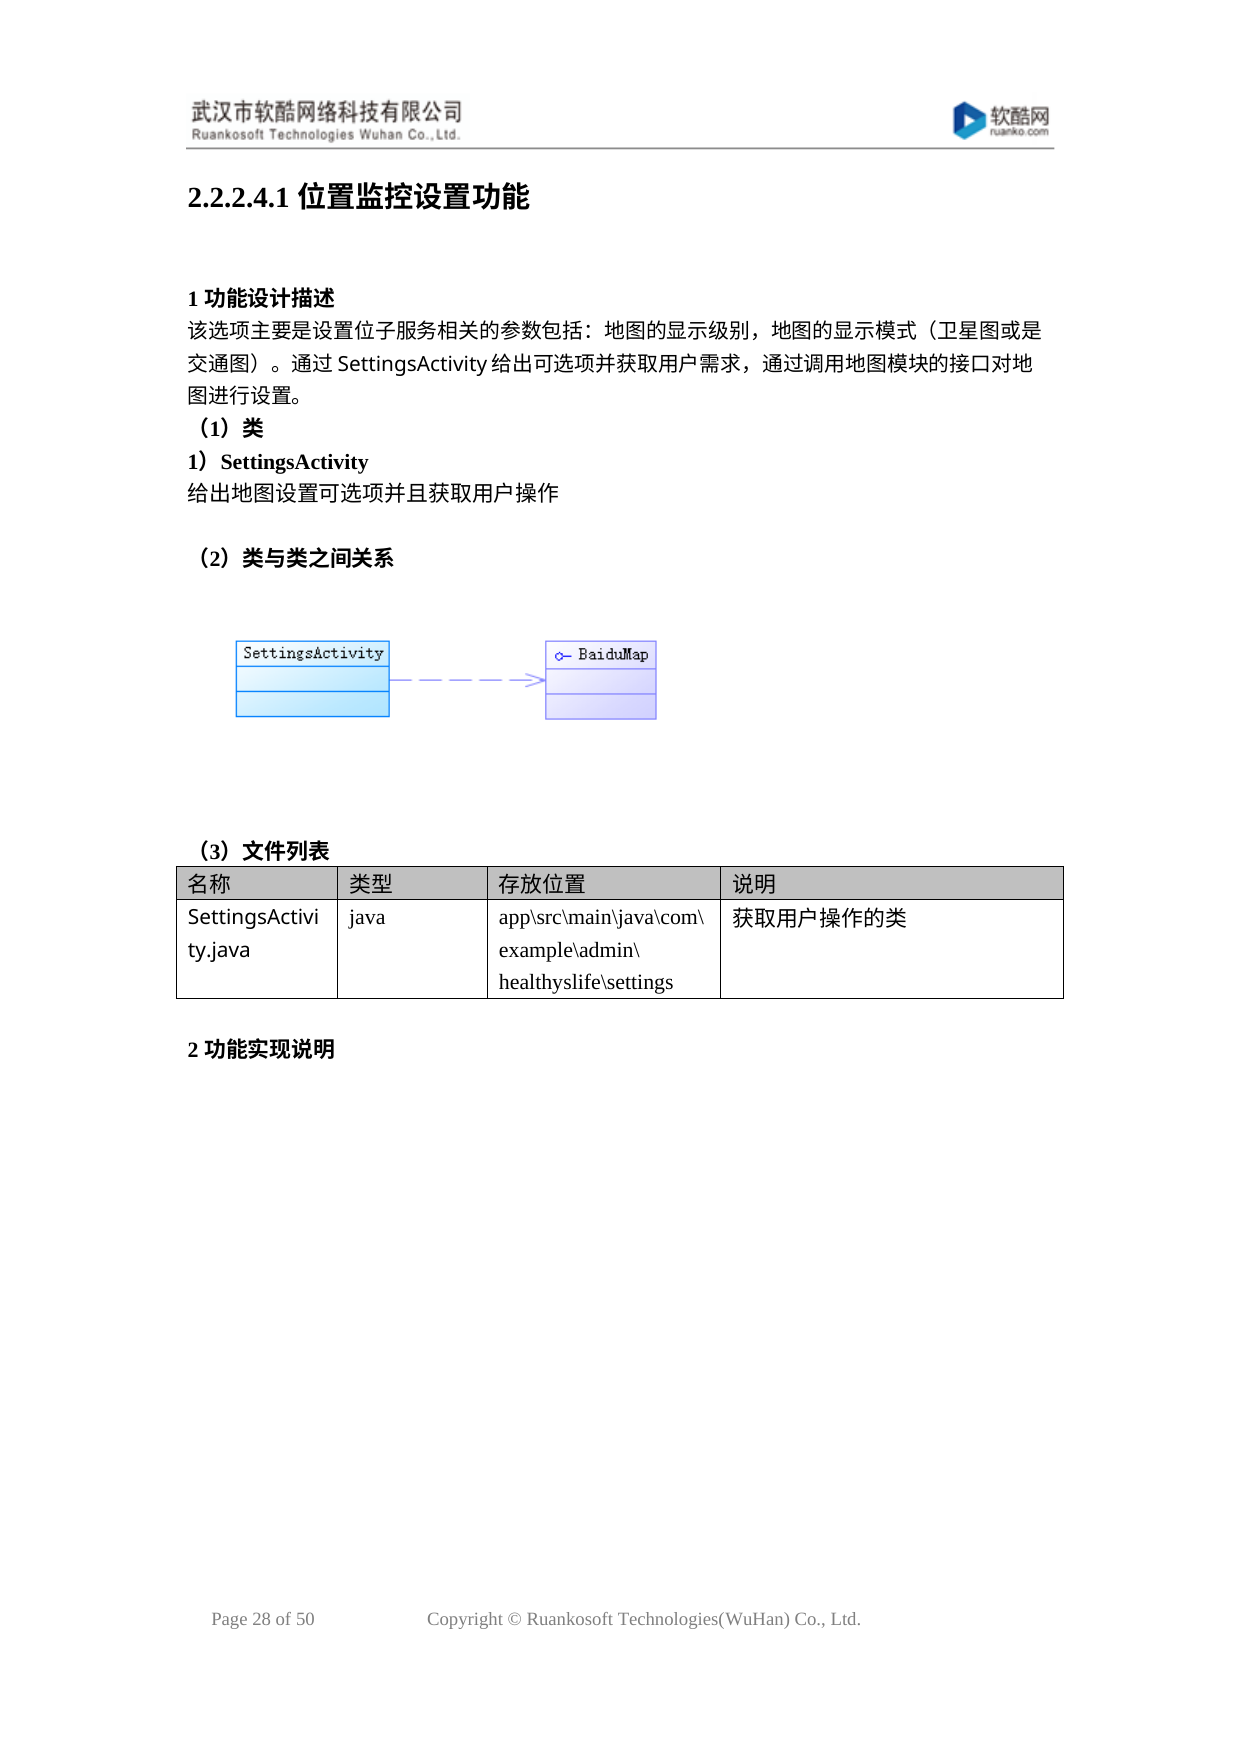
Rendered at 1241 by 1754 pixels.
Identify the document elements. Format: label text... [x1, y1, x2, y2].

picture [187, 588, 767, 819]
table_header 说明 [721, 867, 1063, 899]
picture [186, 88, 1055, 151]
text 1）SettingsActivity [187, 443, 1053, 476]
subtitle 2.2.2.4.1 位置监控设置功能 [187, 162, 1053, 227]
table_cell SettingsActivity.java [177, 900, 337, 998]
table_cell java [338, 900, 487, 998]
text 1 功能设计描述 [187, 281, 1053, 313]
table_cell app\src\main\java\com\example\admin\healthyslife\settings [488, 900, 720, 998]
table_header 类型 [338, 867, 487, 899]
text 给出地图设置可选项并且获取用户操作 [187, 476, 1053, 508]
text （3）文件列表 [187, 833, 1053, 866]
text （1）类 [187, 411, 1053, 443]
text 该选项主要是设置位子服务相关的参数包括：地图的显示级别，地图的显示模式（卫星图或是交通图）。通过SettingsActivity给出可选项并获取用户需求，通过调用地图模块的接口对地图进行设置。 [187, 313, 1053, 411]
table_header 存放位置 [488, 867, 720, 899]
text 2 功能实现说明 [187, 1031, 1053, 1064]
table_cell 获取用户操作的类 [721, 900, 1063, 998]
table_header 名称 [177, 867, 337, 899]
text （2）类与类之间关系 [187, 541, 1053, 573]
